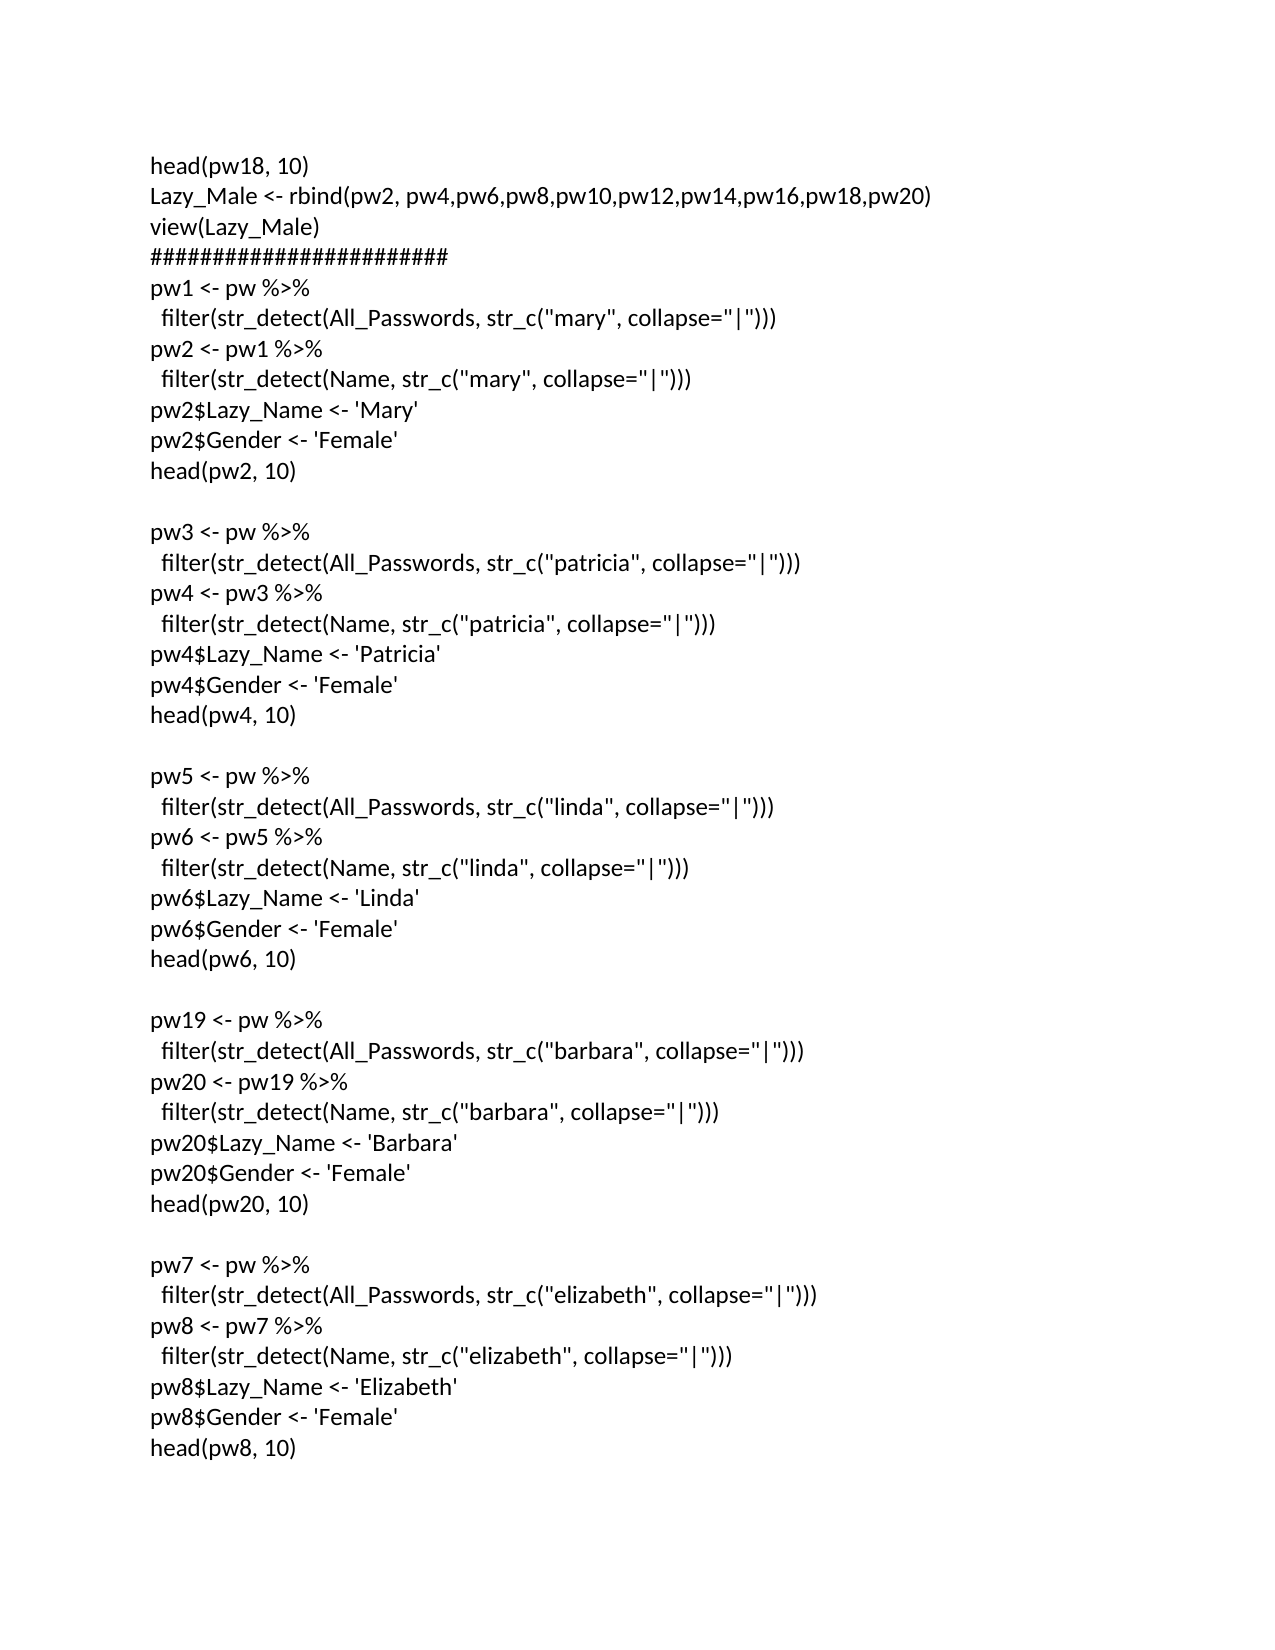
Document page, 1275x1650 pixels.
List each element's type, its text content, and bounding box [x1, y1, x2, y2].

text filter(str_detect(All_Passwords, str_c("elizabeth", collapse="|"))) [150, 1279, 1125, 1310]
text filter(str_detect(All_Passwords, str_c("barbara", collapse="|"))) [150, 1035, 1125, 1066]
text pw8$Lazy_Name <- 'Elizabeth' [150, 1371, 1125, 1401]
text pw4$Lazy_Name <- 'Patricia' [150, 638, 1125, 669]
text pw2$Lazy_Name <- 'Mary' [150, 394, 1125, 425]
text pw1 <- pw %>% [150, 272, 1125, 303]
text filter(str_detect(Name, str_c("mary", collapse="|"))) [150, 364, 1125, 394]
text filter(str_detect(Name, str_c("linda", collapse="|"))) [150, 852, 1125, 882]
text pw2 <- pw1 %>% [150, 333, 1125, 364]
text pw19 <- pw %>% [150, 1004, 1125, 1035]
text pw20 <- pw19 %>% [150, 1066, 1125, 1096]
text pw6$Lazy_Name <- 'Linda' [150, 882, 1125, 913]
text filter(str_detect(Name, str_c("patricia", collapse="|"))) [150, 608, 1125, 638]
text ######################## [150, 242, 1125, 272]
text head(pw8, 10) [150, 1432, 1125, 1462]
text filter(str_detect(All_Passwords, str_c("mary", collapse="|"))) [150, 303, 1125, 333]
text pw4$Gender <- 'Female' [150, 669, 1125, 699]
text filter(str_detect(All_Passwords, str_c("patricia", collapse="|"))) [150, 547, 1125, 577]
text filter(str_detect(All_Passwords, str_c("linda", collapse="|"))) [150, 791, 1125, 821]
text Lazy_Male <- rbind(pw2, pw4,pw6,pw8,pw10,pw12,pw14,pw16,pw18,pw20) [150, 181, 1125, 211]
text pw8$Gender <- 'Female' [150, 1401, 1125, 1432]
text head(pw20, 10) [150, 1188, 1125, 1218]
text pw6 <- pw5 %>% [150, 821, 1125, 852]
text pw3 <- pw %>% [150, 516, 1125, 547]
text filter(str_detect(Name, str_c("barbara", collapse="|"))) [150, 1096, 1125, 1127]
text pw8 <- pw7 %>% [150, 1310, 1125, 1340]
text head(pw2, 10) [150, 455, 1125, 486]
text pw5 <- pw %>% [150, 760, 1125, 791]
text filter(str_detect(Name, str_c("elizabeth", collapse="|"))) [150, 1340, 1125, 1371]
text head(pw6, 10) [150, 943, 1125, 974]
text pw6$Gender <- 'Female' [150, 913, 1125, 943]
text pw20$Lazy_Name <- 'Barbara' [150, 1127, 1125, 1157]
text head(pw18, 10) [150, 150, 1125, 181]
text view(Lazy_Male) [150, 211, 1125, 242]
text pw4 <- pw3 %>% [150, 577, 1125, 608]
text pw7 <- pw %>% [150, 1249, 1125, 1279]
text pw20$Gender <- 'Female' [150, 1157, 1125, 1188]
text head(pw4, 10) [150, 699, 1125, 730]
text pw2$Gender <- 'Female' [150, 425, 1125, 455]
